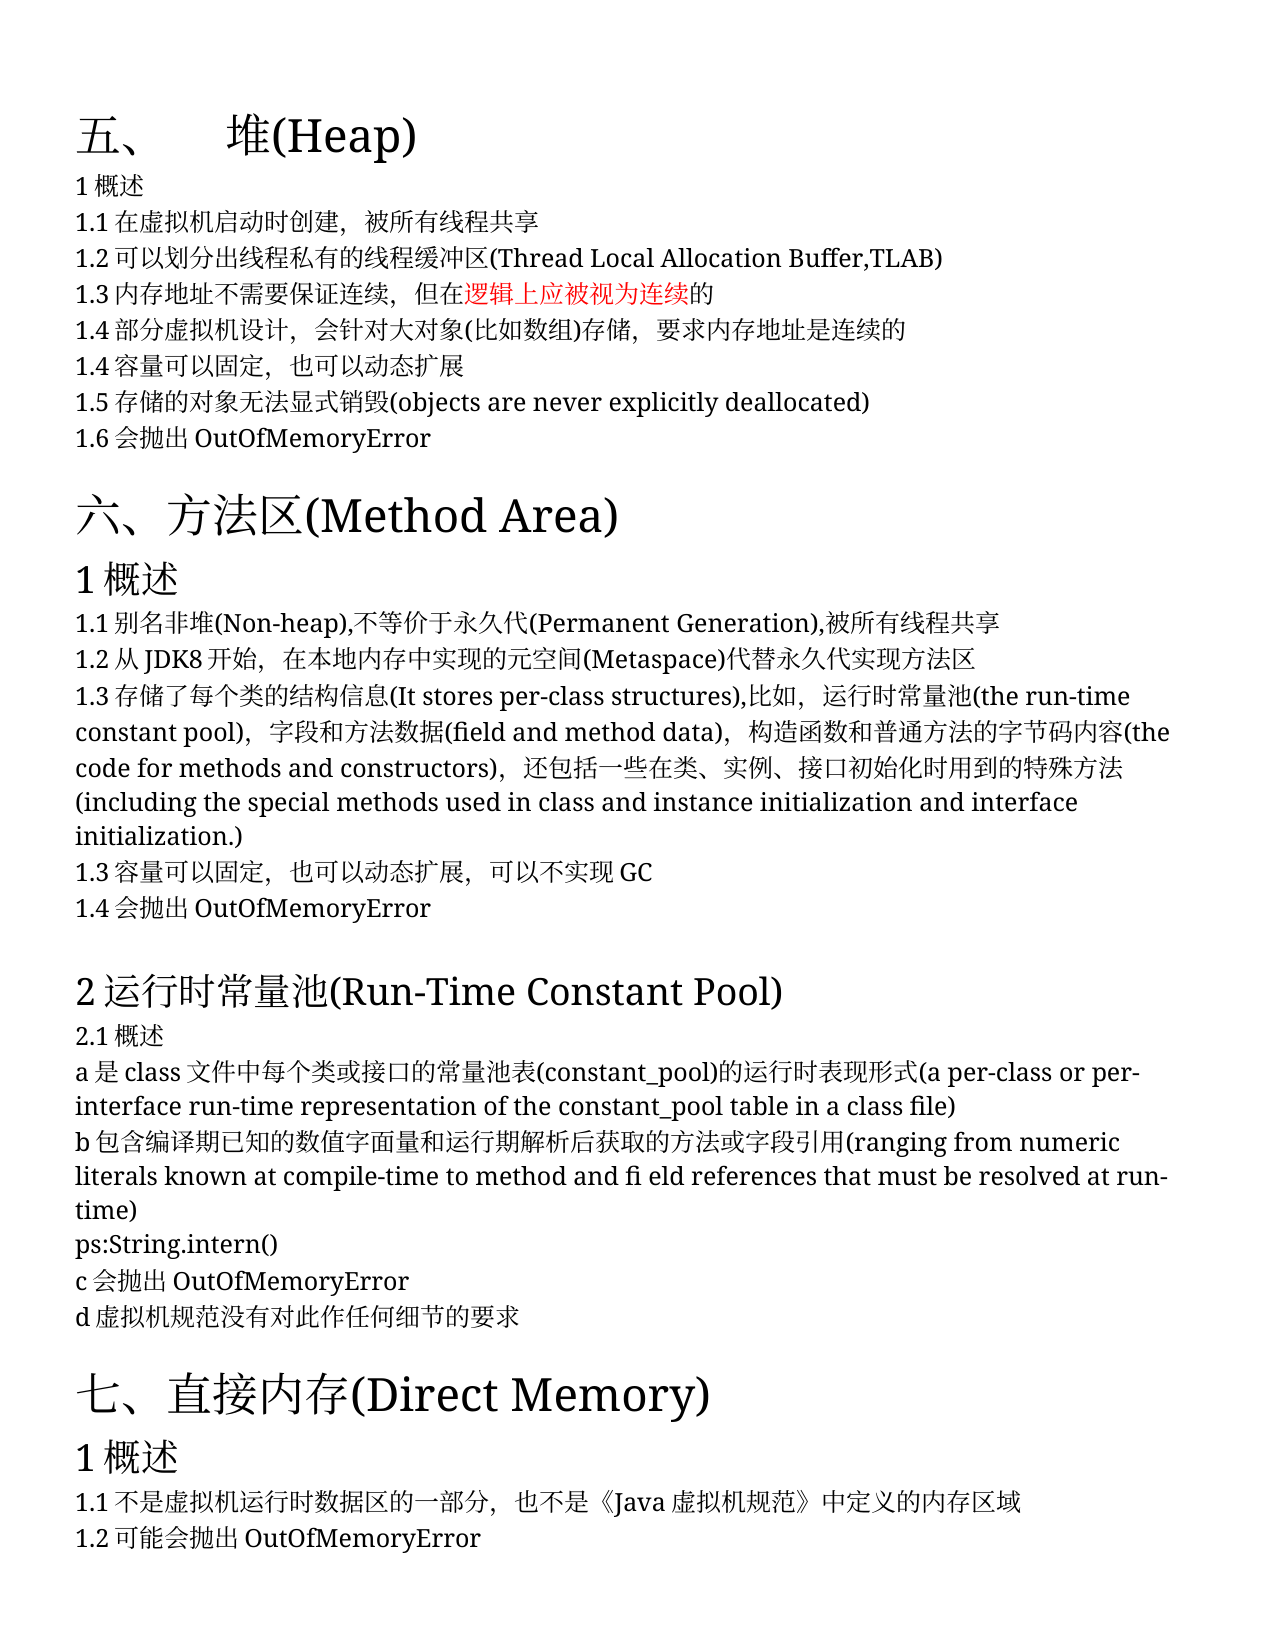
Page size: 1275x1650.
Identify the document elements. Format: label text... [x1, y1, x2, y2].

text 1.1在虚拟机启动时创建，被所有线程共享 [75, 202, 1200, 238]
text 1.1别名非堆(Non-heap),不等价于永久代(Permanent Generation),被所有线程共享 [75, 604, 1200, 640]
text 1.1不是虚拟机运行时数据区的一部分，也不是《Java虚拟机规范》中定义的内存区域 [75, 1483, 1200, 1519]
text 1.3容量可以固定，也可以动态扩展，可以不实现GC [75, 852, 1200, 888]
text 1.6会抛出OutOfMemoryError [75, 418, 1200, 454]
text 1.4会抛出OutOfMemoryError [75, 888, 1200, 924]
text ps:String.intern() [75, 1227, 1200, 1261]
subtitle 六、方法区(Method Area) [75, 479, 1200, 546]
subtitle 1概述 [75, 550, 1200, 604]
text d虚拟机规范没有对此作任何细节的要求 [75, 1297, 1200, 1333]
text 1.5存储的对象无法显式销毁(objects are never explicitly deallocated) [75, 382, 1200, 418]
text 2.1概述 [75, 1017, 1200, 1053]
text 1.3内存地址不需要保证连续，但在逻辑上应被视为连续的 [75, 274, 1200, 310]
subtitle 1概述 [75, 1429, 1200, 1483]
text 1.2可能会抛出OutOfMemoryError [75, 1519, 1200, 1555]
text 1.4容量可以固定，也可以动态扩展 [75, 346, 1200, 382]
text 1.2可以划分出线程私有的线程缓冲区(Thread Local Allocation Buffer,TLAB) [75, 238, 1200, 274]
subtitle 七、直接内存(Direct Memory) [75, 1358, 1200, 1424]
text 1概述 [75, 166, 1200, 202]
text 1.2从JDK8开始，在本地内存中实现的元空间(Metaspace)代替永久代实现方法区 [75, 640, 1200, 676]
text b包含编译期已知的数值字面量和运行期解析后获取的方法或字段引用(ranging from numeric literals known at compile-time to method and fi eld references that must be resolved at run-time) [75, 1123, 1200, 1227]
text 1.3存储了每个类的结构信息(It stores per-class structures),比如，运行时常量池(the run-time constant pool)，字段和方法数据(field and method data)，构造函数和普通方法的字节码内容(the code for methods and constructors)，还包括一些在类、实例、接口初始化时用到的特殊方法(including the special methods used in class and instance initialization and interface initialization.) [75, 676, 1200, 852]
text c会抛出OutOfMemoryError [75, 1261, 1200, 1297]
subtitle 2运行时常量池(Run-Time Constant Pool) [75, 963, 1200, 1017]
text 1.4部分虚拟机设计，会针对大对象(比如数组)存储，要求内存地址是连续的 [75, 310, 1200, 346]
subtitle 堆(Heap) [75, 100, 1200, 166]
text a是class文件中每个类或接口的常量池表(constant_pool)的运行时表现形式(a per-class or per-interface run-time representation of the constant_pool table in a class file) [75, 1053, 1200, 1123]
